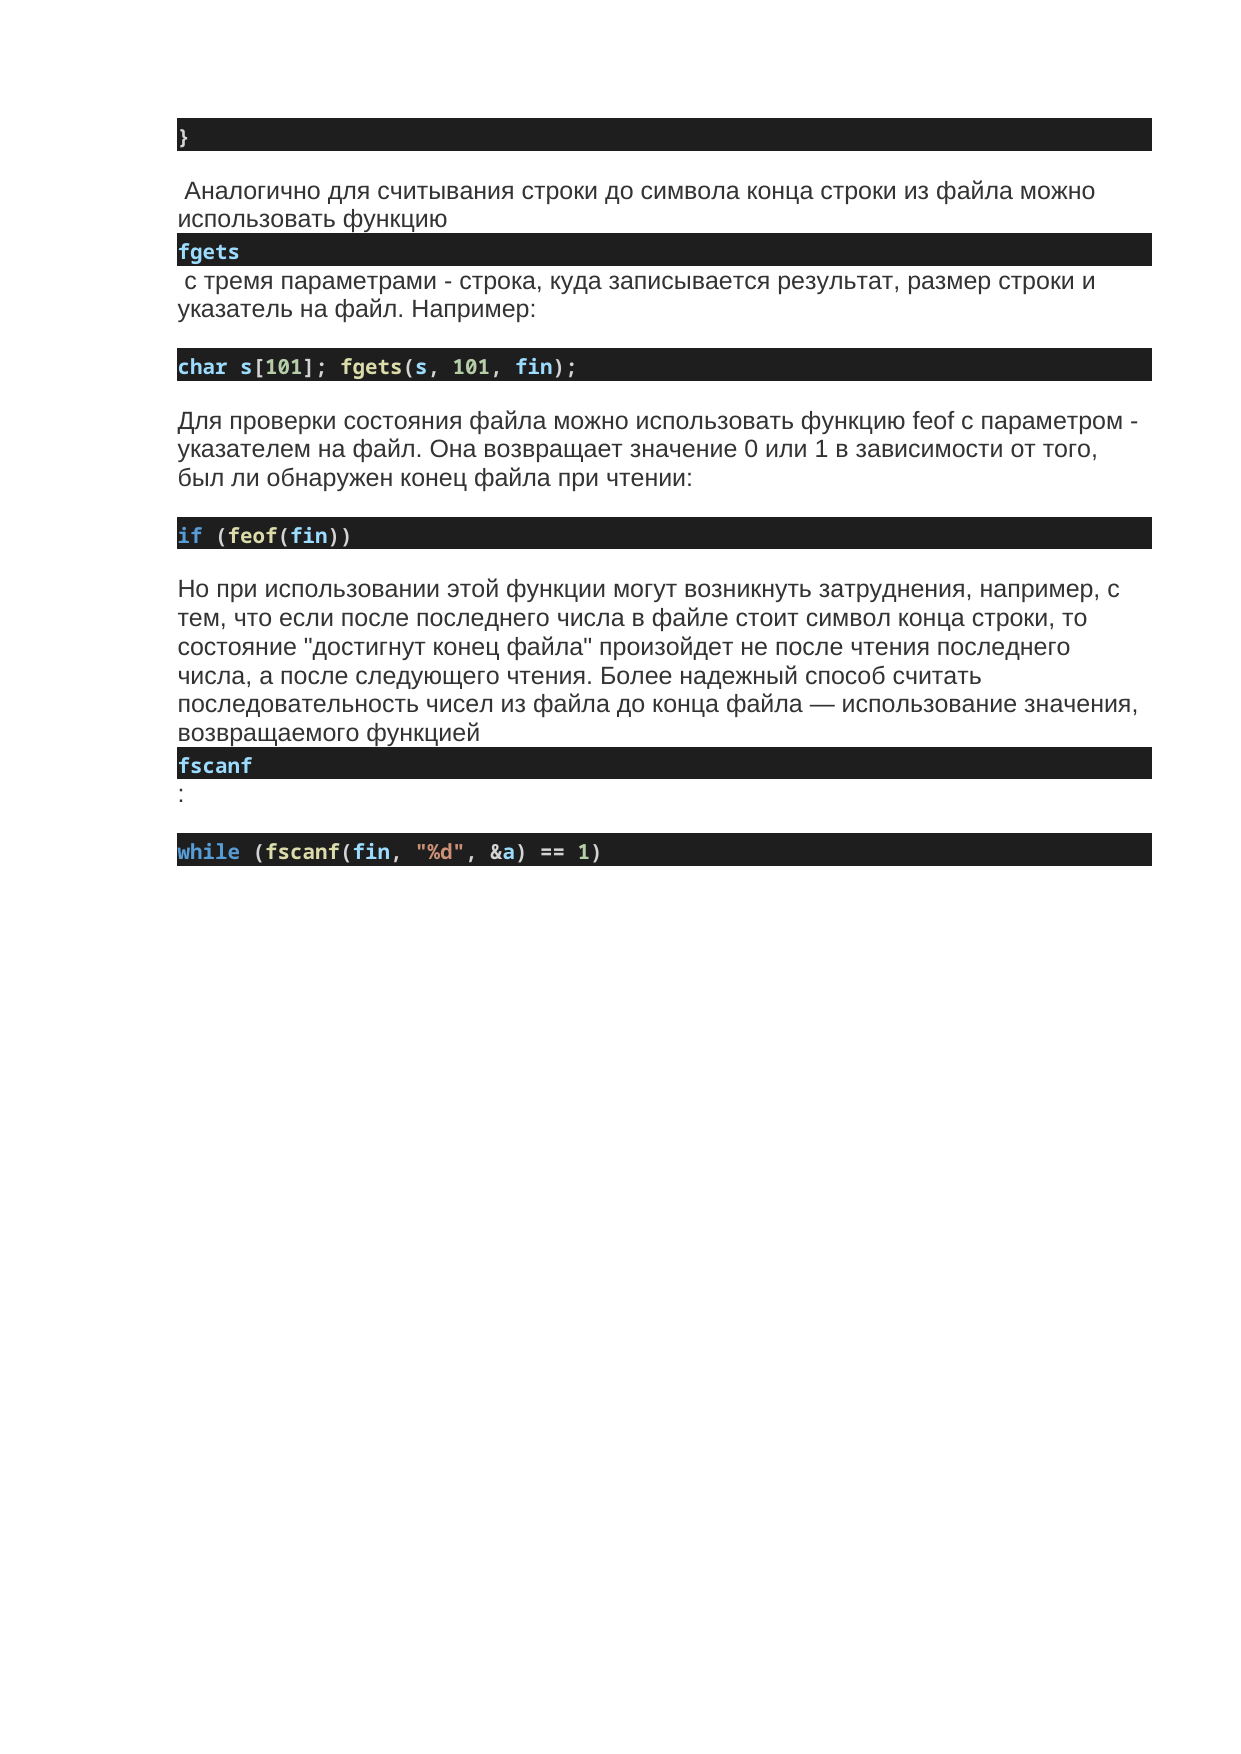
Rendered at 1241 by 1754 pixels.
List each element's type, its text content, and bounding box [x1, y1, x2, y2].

text fgets [177, 233, 1152, 266]
text : [177, 779, 1152, 808]
text Аналогично для считывания строки до символа конца строки из файла можно использовать функцию [177, 176, 1152, 233]
text char s[101]; fgets(s, 101, fin); [177, 348, 1152, 381]
text if (feof(fin)) [177, 517, 1152, 549]
text Для проверки состояния файла можно использовать функцию feof с параметром - указателем на файл. Она возвращает значение 0 или 1 в зависимости от того, был ли обнаружен конец файла при чтении: [177, 406, 1152, 492]
text } [177, 118, 1152, 151]
text Но при использовании этой функции могут возникнуть затруднения, например, с тем, что если после последнего числа в файле стоит символ конца строки, то состояние "достигнут конец файла" произойдет не после чтения последнего числа, а после следующего чтения. Более надежный способ считать последовательность чисел из файла до конца файла — использование значения, возвращаемого функцией [177, 574, 1152, 747]
text fscanf [177, 747, 1152, 779]
text с тремя параметрами - строка, куда записывается результат, размер строки и указатель на файл. Например: [177, 266, 1152, 323]
text while (fscanf(fin, "%d", &a) == 1) [177, 833, 1152, 866]
